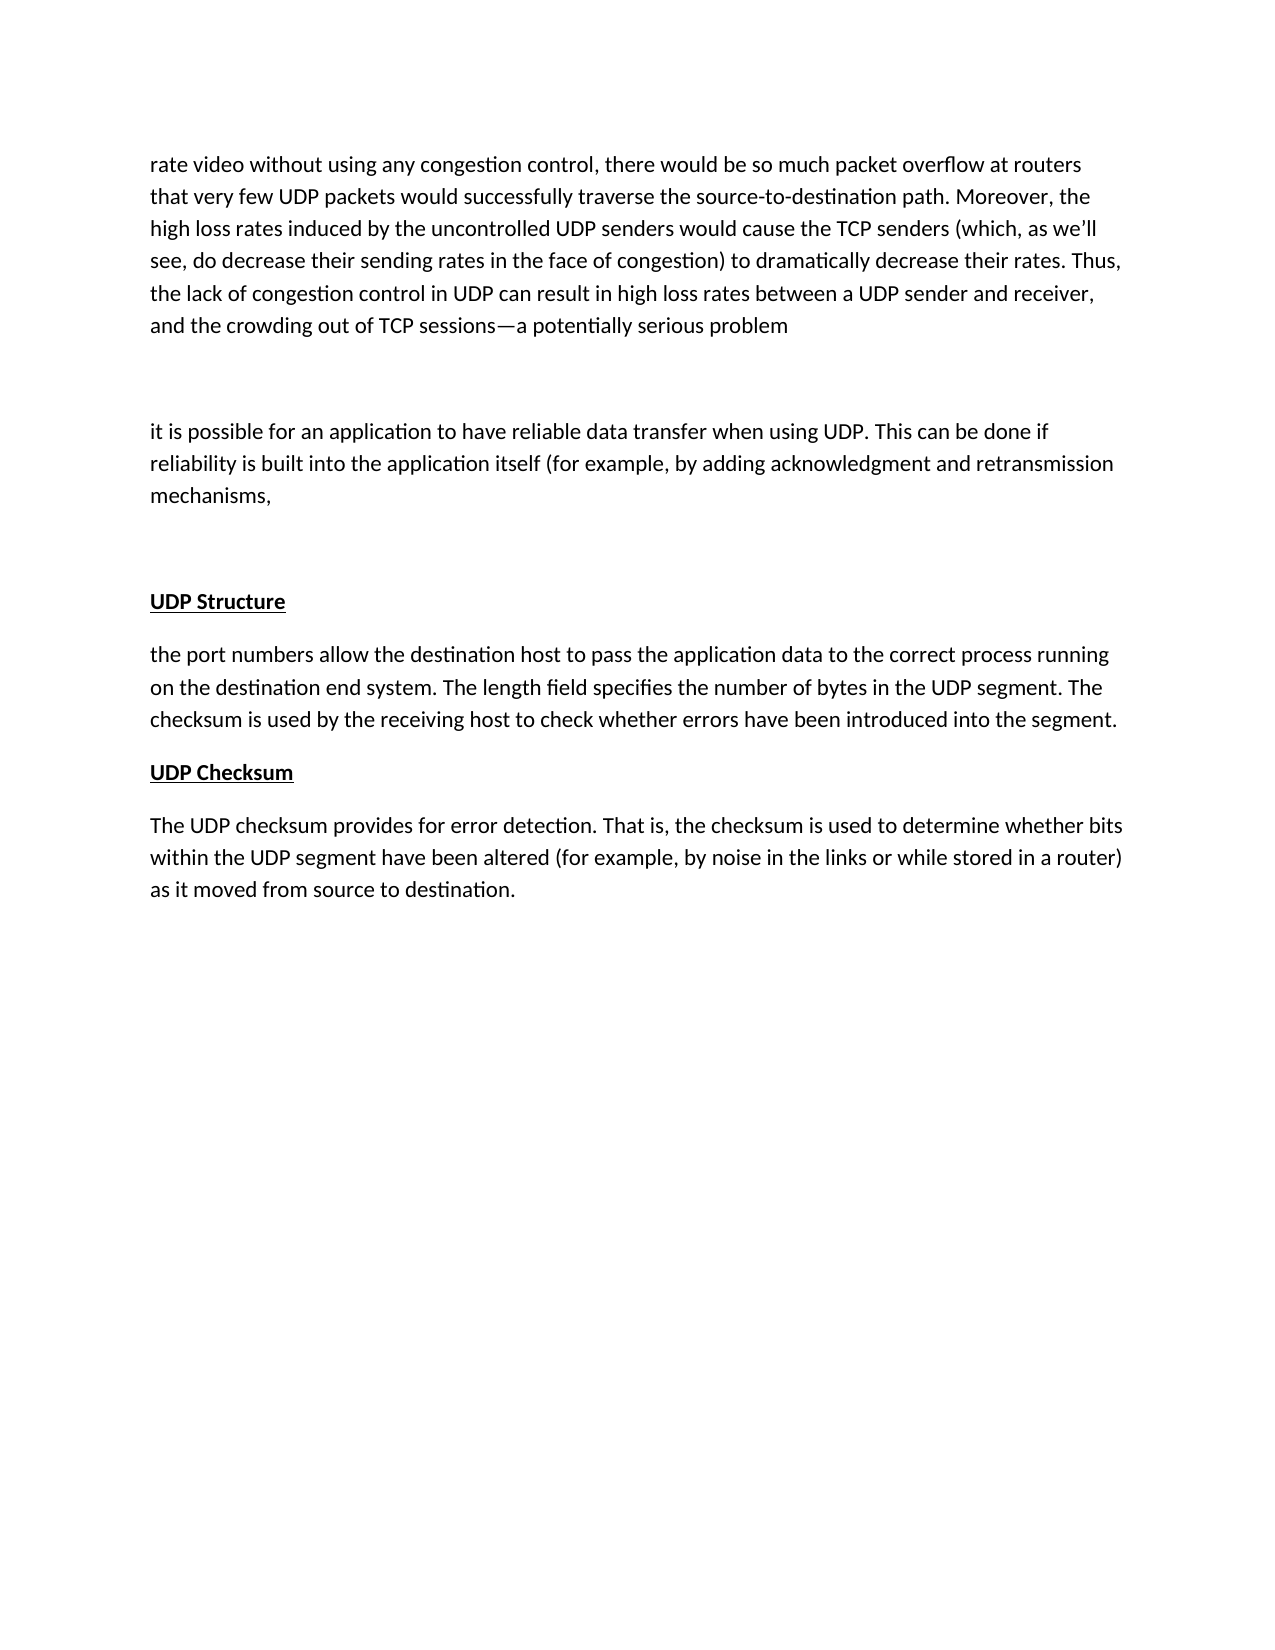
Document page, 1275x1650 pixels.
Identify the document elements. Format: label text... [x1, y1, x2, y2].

text UDP Checksum [150, 758, 1125, 786]
text the port numbers allow the destination host to pass the application data to the correct process running on the destination end system. The length field specifies the number of bytes in the UDP segment. The checksum is used by the receiving host to check whether errors have been introduced into the segment. [150, 640, 1125, 733]
text UDP Structure [150, 587, 1125, 615]
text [150, 150, 1125, 339]
text The UDP checksum provides for error detection. That is, the checksum is used to determine whether bits within the UDP segment have been altered (for example, by noise in the links or while stored in a router) as it moved from source to destination. [150, 811, 1125, 903]
text it is possible for an application to have reliable data transfer when using UDP. This can be done if reliability is built into the application itself (for example, by adding acknowledgment and retransmission mechanisms, [150, 417, 1125, 509]
